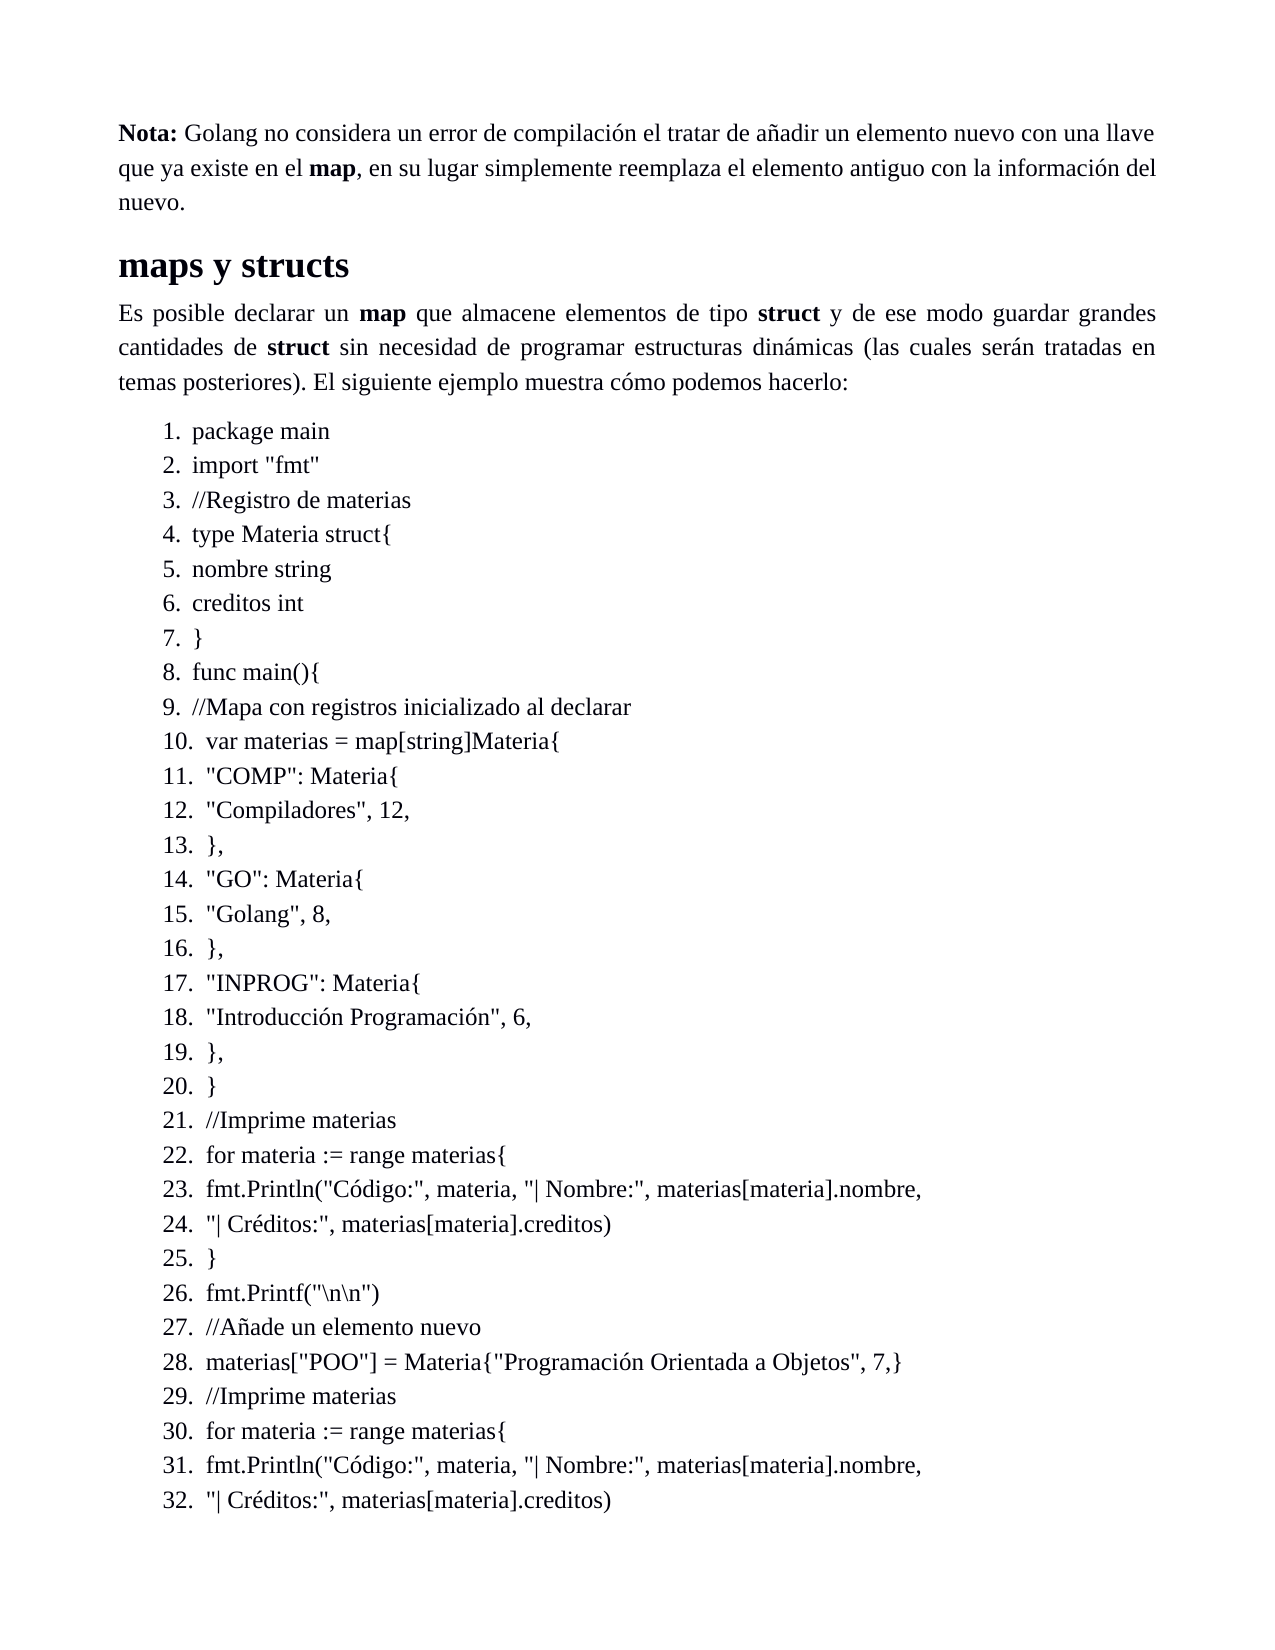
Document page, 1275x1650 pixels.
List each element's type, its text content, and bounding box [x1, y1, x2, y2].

list import "fmt" [162, 451, 1157, 479]
list "| Créditos:", materias[materia].creditos) [162, 1485, 1157, 1514]
list fmt.Printf("\n\n") [162, 1278, 1157, 1307]
list //Añade un elemento nuevo [162, 1312, 1157, 1341]
list materias["POO"] = Materia{"Programación Orientada a Objetos", 7,} [162, 1347, 1157, 1376]
list "Compiladores", 12, [162, 795, 1157, 824]
list }, [162, 1037, 1157, 1065]
list "Introducción Programación", 6, [162, 1002, 1157, 1031]
list "| Créditos:", materias[materia].creditos) [162, 1209, 1157, 1238]
list type Materia struct{ [162, 519, 1157, 548]
list for materia := range materias{ [162, 1140, 1157, 1169]
list //Mapa con registros inicializado al declarar [162, 692, 1157, 721]
list } [162, 1071, 1157, 1100]
text Nota: Golang no considera un error de compilación el tratar de añadir un elemento nuevo con una llave que ya existe en el map, en su lugar simplemente reemplaza el elemento antiguo con la información del nuevo. [118, 118, 1157, 216]
list nombre string [162, 554, 1157, 583]
list }, [162, 933, 1157, 962]
list } [162, 1243, 1157, 1272]
list fmt.Println("Código:", materia, "| Nombre:", materias[materia].nombre, [162, 1450, 1157, 1479]
list "INPROG": Materia{ [162, 968, 1157, 996]
text maps y structs [118, 242, 1157, 286]
list for materia := range materias{ [162, 1416, 1157, 1445]
list var materias = map[string]Materia{ [162, 726, 1157, 755]
list "GO": Materia{ [162, 864, 1157, 893]
list }, [162, 830, 1157, 858]
list creditos int [162, 588, 1157, 617]
list func main(){ [162, 657, 1157, 686]
list "Golang", 8, [162, 899, 1157, 927]
text Es posible declarar un map que almacene elementos de tipo struct y de ese modo guardar grandes cantidades de struct sin necesidad de programar estructuras dinámicas (las cuales serán tratadas en temas posteriores). El siguiente ejemplo muestra cómo podemos hacerlo: [118, 298, 1157, 396]
list //Imprime materias [162, 1381, 1157, 1410]
list //Imprime materias [162, 1106, 1157, 1134]
list "COMP": Materia{ [162, 761, 1157, 789]
list //Registro de materias [162, 485, 1157, 514]
list fmt.Println("Código:", materia, "| Nombre:", materias[materia].nombre, [162, 1174, 1157, 1203]
list package main [162, 416, 1157, 445]
list } [162, 623, 1157, 652]
